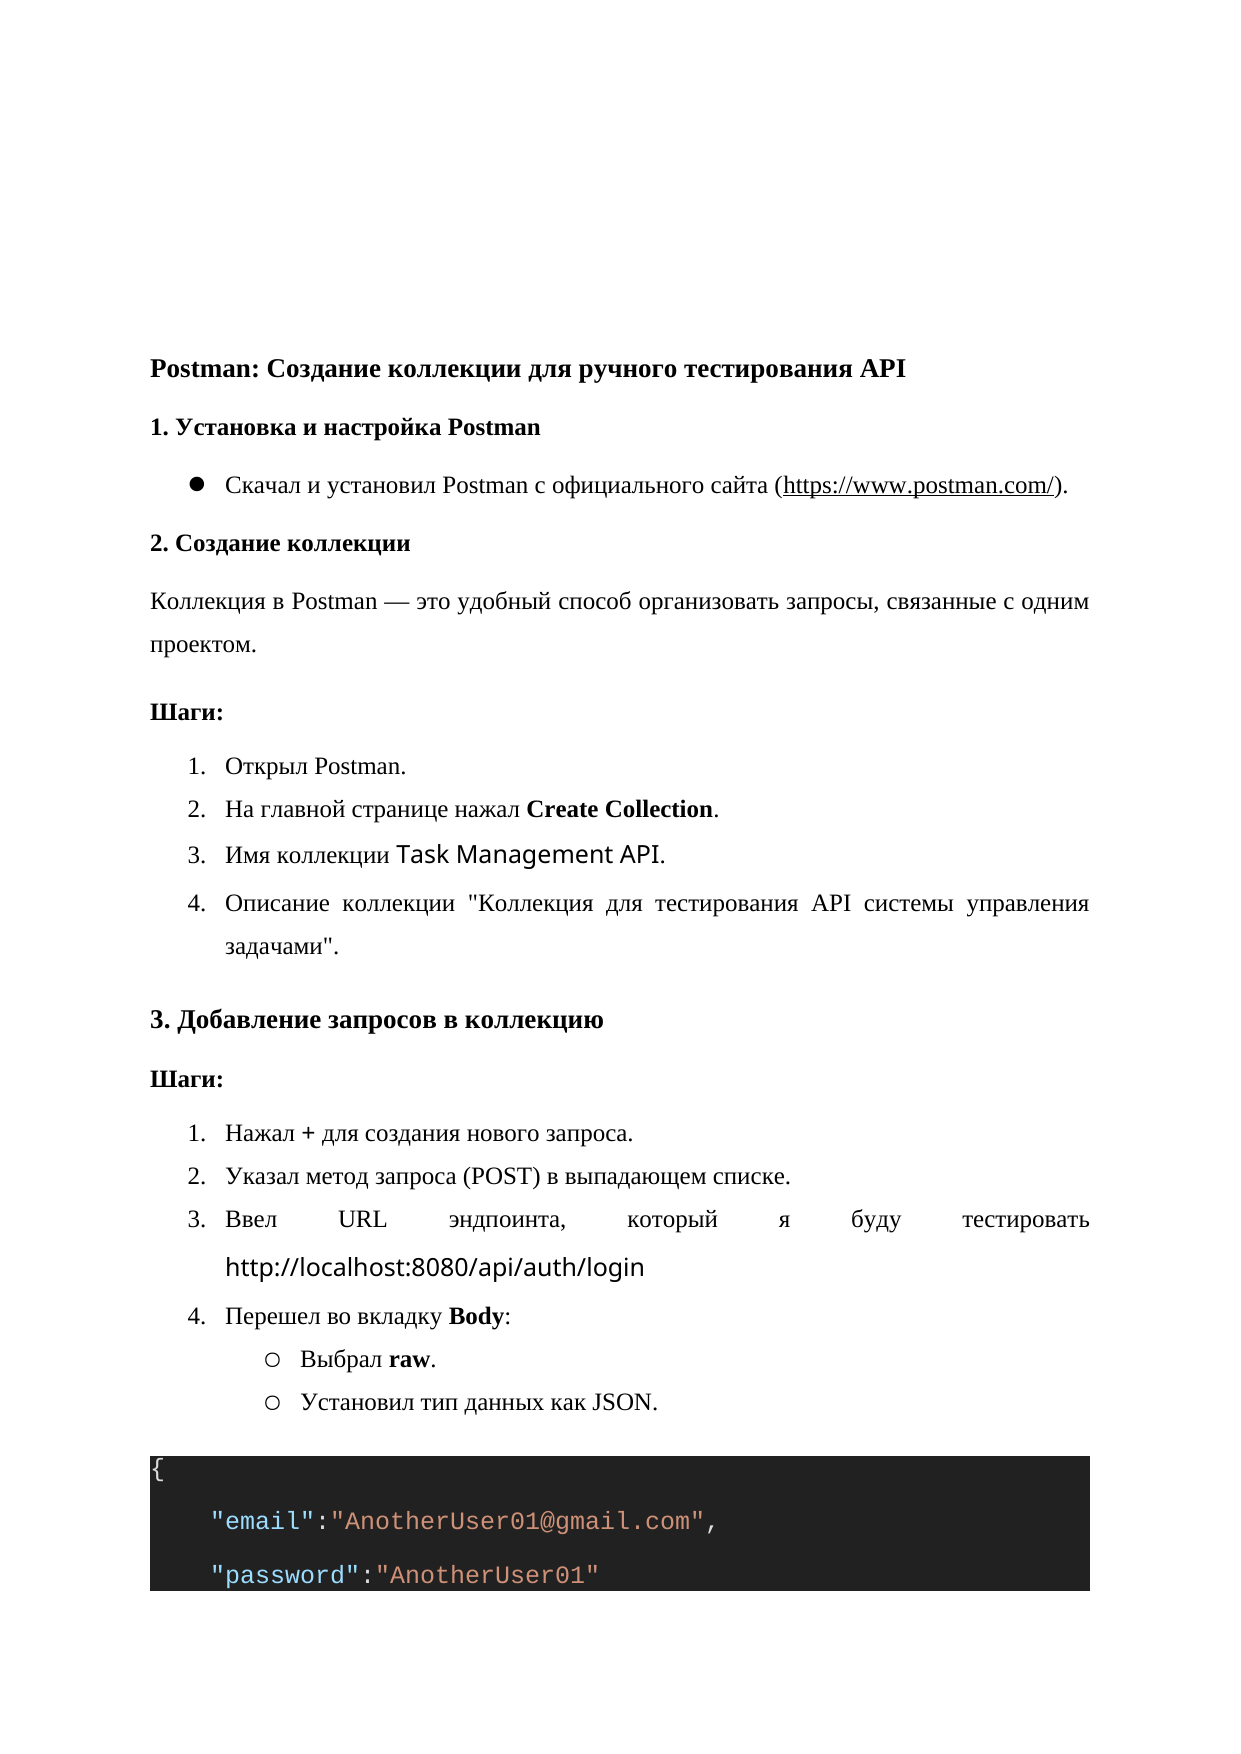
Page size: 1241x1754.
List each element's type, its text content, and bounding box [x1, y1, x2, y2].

text { [150, 1456, 1090, 1484]
list Установил тип данных как JSON. [262, 1387, 1090, 1416]
text "email":"AnotherUser01@gmail.com", [150, 1509, 1090, 1537]
subtitle 2. Создание коллекции [150, 528, 1090, 557]
list Имя коллекции Task Management API. [187, 837, 1090, 871]
list Скачал и установил Postman с официального сайта (https://www.postman.com/). [187, 470, 1090, 499]
list На главной странице нажал Create Collection. [187, 794, 1090, 823]
subtitle Postman: Создание коллекции для ручного тестирования API [150, 352, 1090, 383]
text Шаги: [150, 697, 1090, 726]
list Указал метод запроса (POST) в выпадающем списке. [187, 1161, 1090, 1190]
list Описание коллекции "Коллекция для тестирования API системы управления задачами". [187, 888, 1090, 960]
list Ввел URL эндпоинта, который я буду тестировать http://localhost:8080/api/auth/login [187, 1204, 1090, 1284]
subtitle 1. Установка и настройка Postman [150, 412, 1090, 441]
list Выбрал raw. [262, 1344, 1090, 1373]
subtitle 3. Добавление запросов в коллекцию [150, 1004, 1090, 1035]
text Шаги: [150, 1064, 1090, 1093]
list Нажал + для создания нового запроса. [187, 1118, 1090, 1147]
text "password":"AnotherUser01" [150, 1562, 1090, 1591]
text Коллекция в Postman — это удобный способ организовать запросы, связанные с одним проектом. [150, 586, 1090, 658]
list Перешел во вкладку Body: [187, 1301, 1090, 1330]
list Открыл Postman. [187, 751, 1090, 780]
